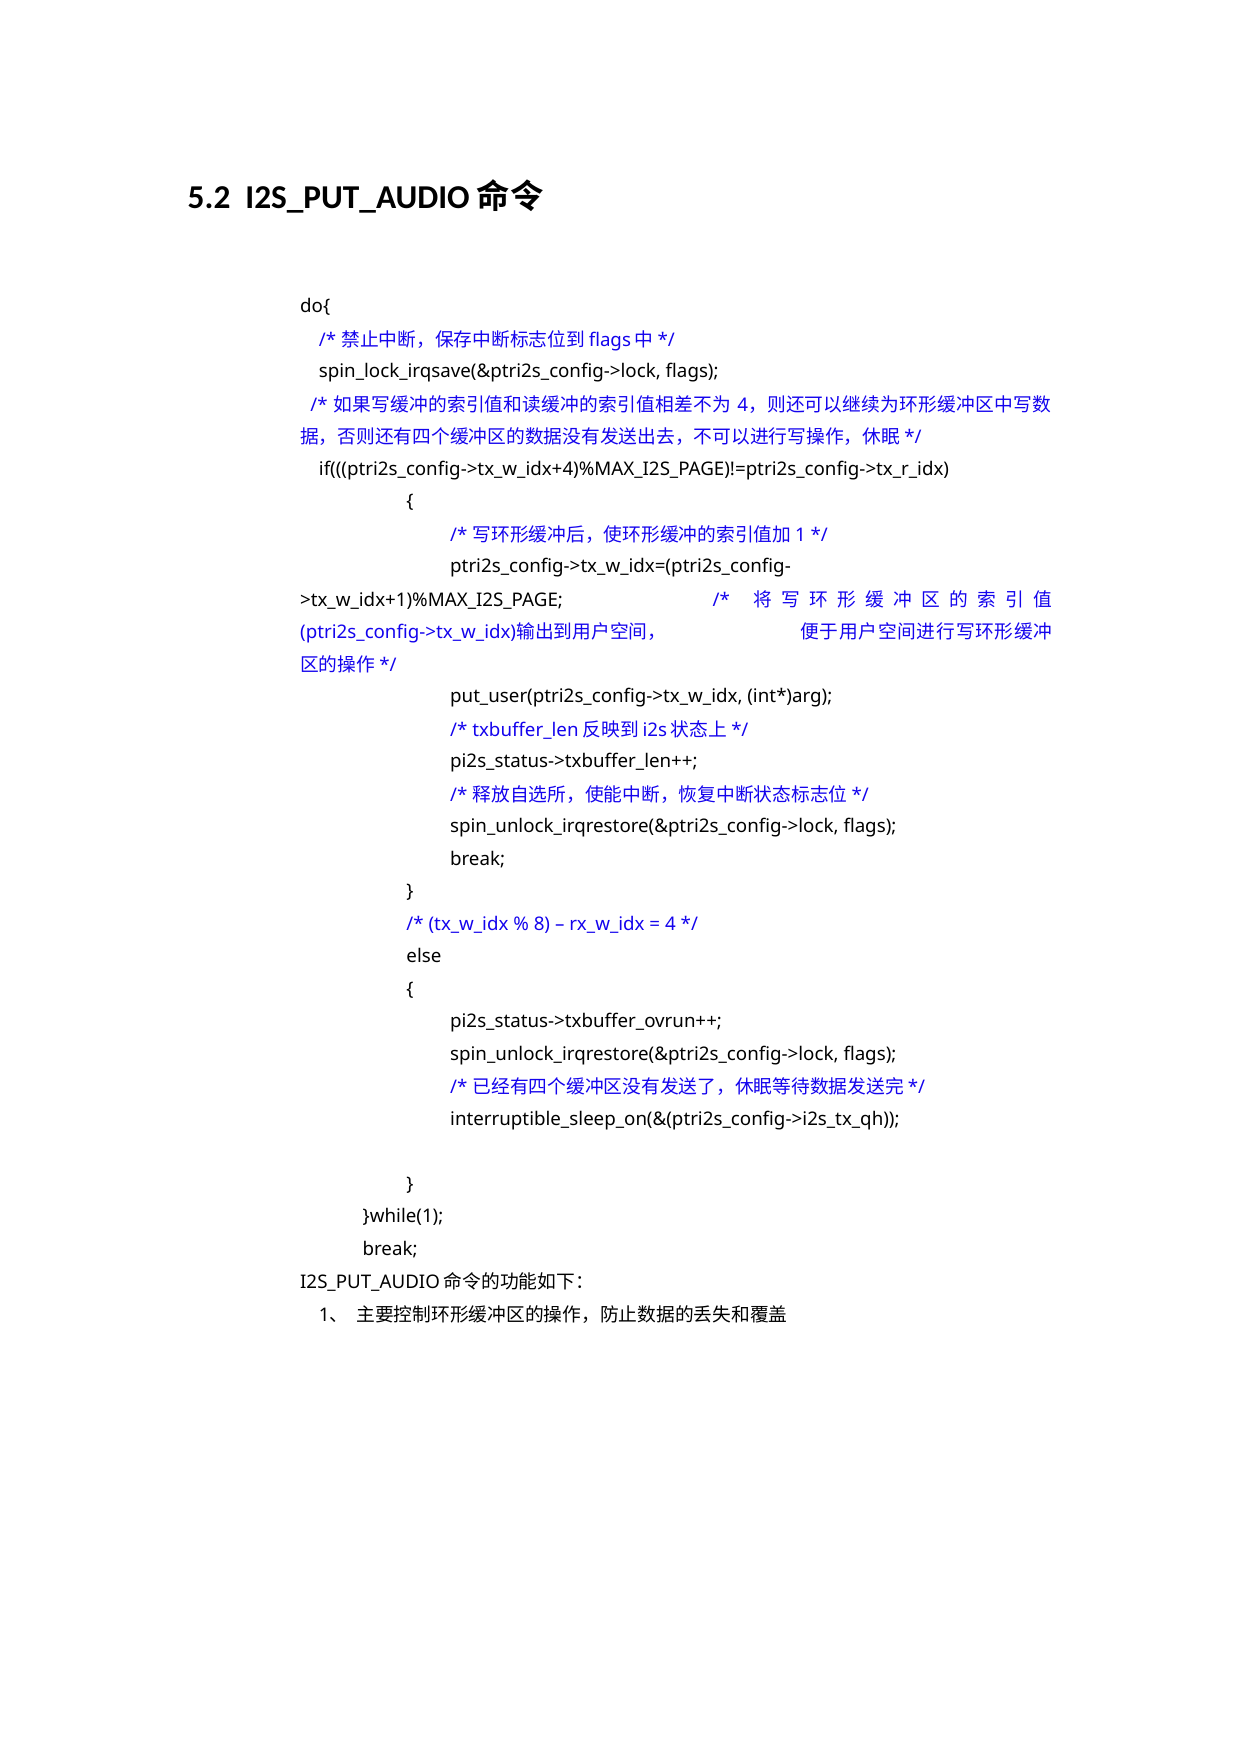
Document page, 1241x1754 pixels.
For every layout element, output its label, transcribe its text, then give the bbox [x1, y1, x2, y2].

text { [300, 972, 1053, 1004]
text interruptible_sleep_on(&(ptri2s_config->i2s_tx_qh)); [300, 1102, 1053, 1134]
text spin_unlock_irqrestore(&ptri2s_config->lock, flags); [300, 809, 1053, 842]
subtitle 5.2 I2S_PUT_AUDIO命令 [187, 162, 1053, 227]
text I2S_PUT_AUDIO命令的功能如下： [300, 1264, 1053, 1297]
text /* 如果写缓冲的索引值和读缓冲的索引值相差不为4，则还可以继续为环形缓冲区中写数据，否则还有四个缓冲区的数据没有发送出去，不可以进行写操作，休眠 */ if(((ptri2s_config->tx_w_idx+4)%MAX_I2S_PAGE)!=ptri2s_config->tx_r_idx) [300, 387, 1053, 484]
text else [300, 939, 1053, 972]
text /* (tx_w_idx % 8) – rx_w_idx = 4 */ [300, 907, 1053, 939]
text put_user(ptri2s_config->tx_w_idx, (int*)arg); [300, 679, 1053, 712]
text }while(1); [300, 1199, 1053, 1232]
text break; [300, 1232, 1053, 1264]
text { [300, 484, 1053, 517]
text break; [300, 842, 1053, 874]
text do{ [300, 289, 1053, 322]
text /* 释放自选所，使能中断，恢复中断状态标志位 */ [300, 777, 1053, 809]
text spin_lock_irqsave(&ptri2s_config->lock, flags); [300, 354, 1053, 387]
text spin_unlock_irqrestore(&ptri2s_config->lock, flags); [300, 1037, 1053, 1069]
text /* 已经有四个缓冲区没有发送了，休眠等待数据发送完 */ [300, 1069, 1053, 1102]
text /* txbuffer_len反映到i2s状态上 */ [300, 712, 1053, 744]
text pi2s_status->txbuffer_ovrun++; [300, 1004, 1053, 1037]
text } [300, 874, 1053, 907]
text } [300, 1167, 1053, 1199]
text /* 写环形缓冲后，使环形缓冲的索引值加1 */ [300, 517, 1053, 549]
text pi2s_status->txbuffer_len++; [300, 744, 1053, 777]
text ptri2s_config->tx_w_idx=(ptri2s_config->tx_w_idx+1)%MAX_I2S_PAGE; /* 将写环形缓冲区的索引值(ptri2s_config->tx_w_idx)输出到用户空间， 便于用户空间进行写环形缓冲区的操作 */ [300, 549, 1053, 679]
list 主要控制环形缓冲区的操作，防止数据的丢失和覆盖 [319, 1297, 1053, 1329]
text /* 禁止中断，保存中断标志位到flags中 */ [300, 322, 1053, 354]
